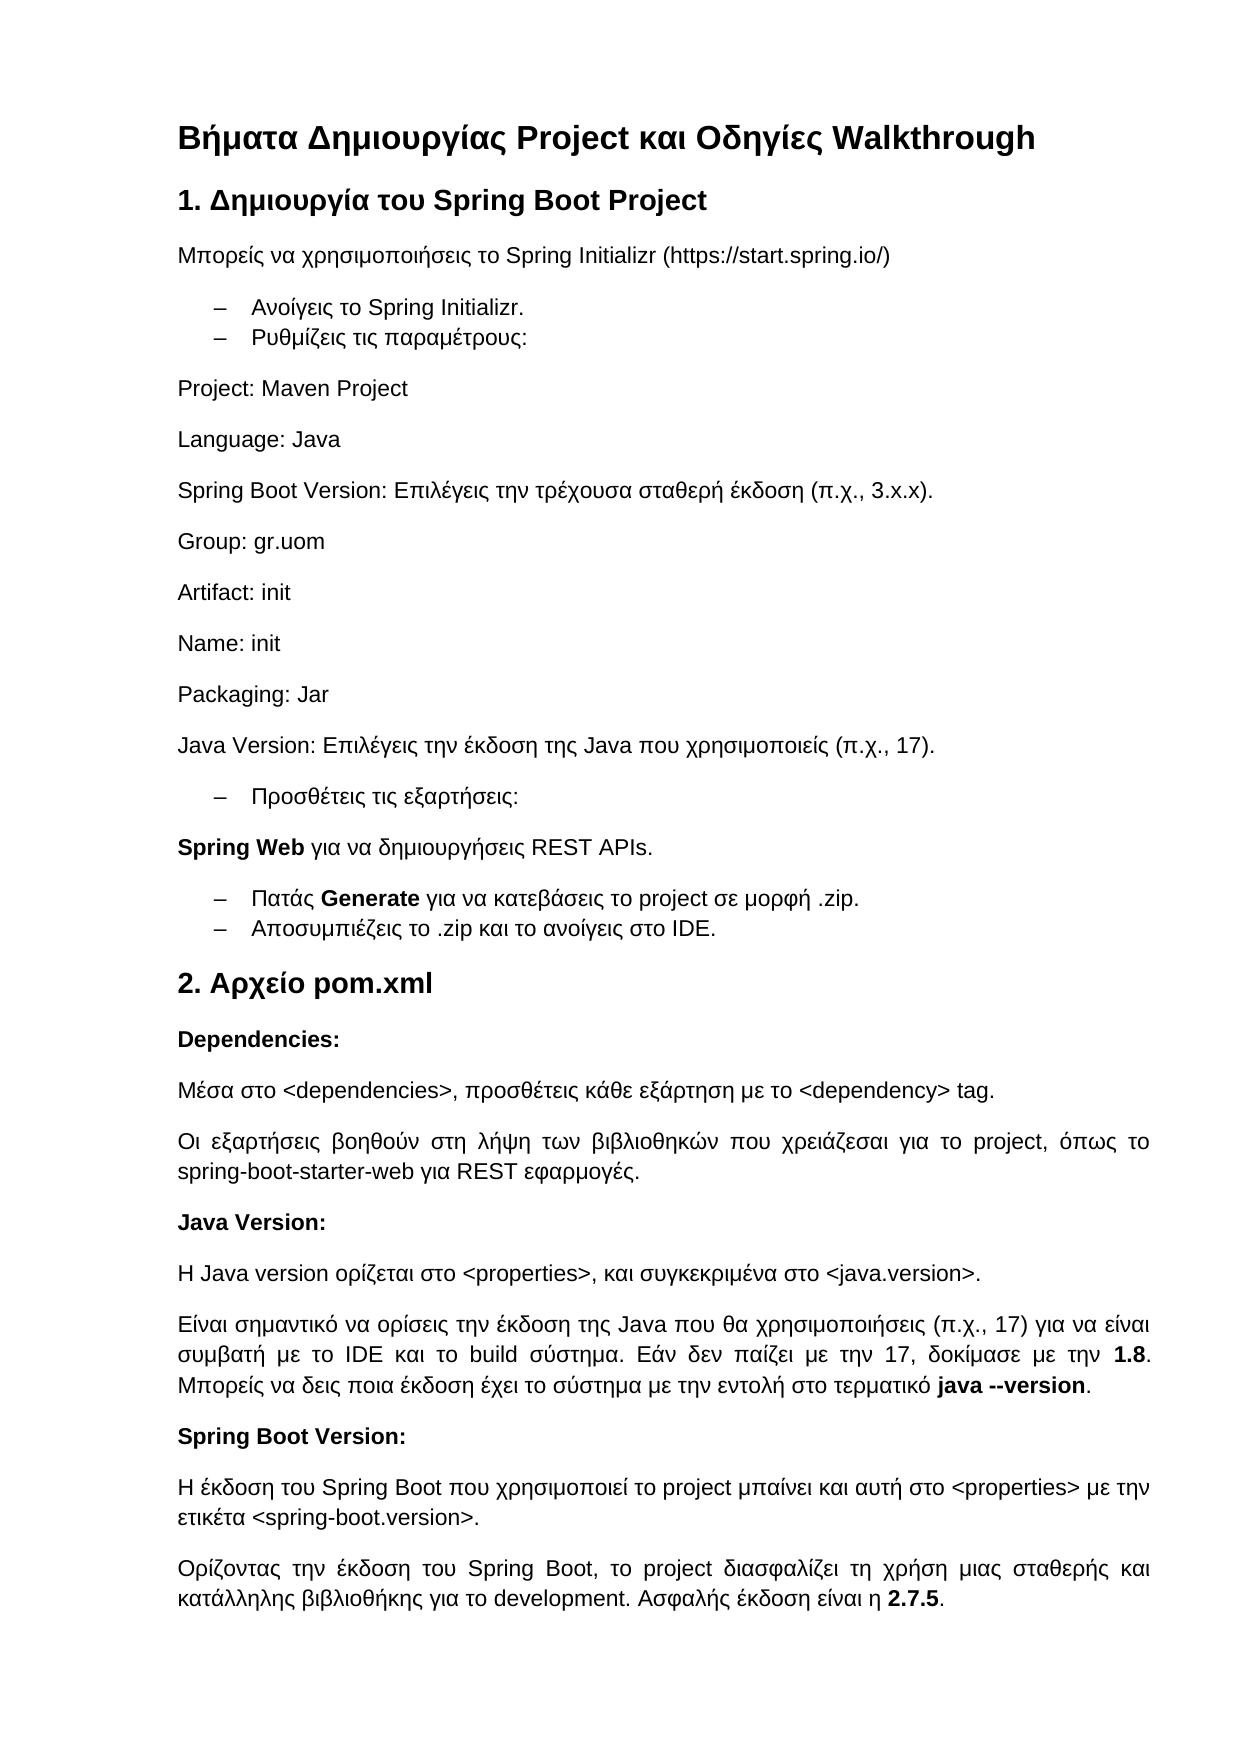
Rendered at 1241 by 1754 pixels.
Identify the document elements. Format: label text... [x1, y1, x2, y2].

text 1. Δημιουργία του Spring Boot Project [177, 183, 1152, 217]
text Οι εξαρτήσεις βοηθούν στη λήψη των βιβλιοθηκών που χρειάζεσαι για το project, όπως το spring-boot-starter-web για REST εφαρμογές. [177, 1128, 1152, 1184]
text Βήματα Δημιουργίας Project και Οδηγίες Walkthrough [177, 118, 1152, 157]
text Dependencies: [177, 1026, 1152, 1052]
text Spring Boot Version: Επιλέγεις την τρέχουσα σταθερή έκδοση (π.χ., 3.x.x). [177, 477, 1152, 503]
text Name: init [177, 630, 1152, 656]
text Group: gr.uom [177, 528, 1152, 554]
text Language: Java [177, 426, 1152, 452]
list Ρυθμίζεις τις παραμέτρους: [213, 324, 1152, 350]
text Είναι σημαντικό να ορίσεις την έκδοση της Java που θα χρησιμοποιήσεις (π.χ., 17) για να είναι συμβατή με το IDE και το build σύστημα. Εάν δεν παίζει με την 17, δοκίμασε με την 1.8. Μπορείς να δεις ποια έκδοση έχει το σύστημα με την εντολή στο τερματικό java --version. [177, 1311, 1152, 1398]
text Ορίζοντας την έκδοση του Spring Boot, το project διασφαλίζει τη χρήση μιας σταθερής και κατάλληλης βιβλιοθήκης για το development. Ασφαλής έκδοση είναι η 2.7.5. [177, 1555, 1152, 1612]
text Η Java version ορίζεται στο <properties>, και συγκεκριμένα στο <java.version>. [177, 1260, 1152, 1287]
text Java Version: Επιλέγεις την έκδοση της Java που χρησιμοποιείς (π.χ., 17). [177, 732, 1152, 758]
list Ανοίγεις το Spring Initializr. [213, 293, 1152, 320]
text Η έκδοση του Spring Boot που χρησιμοποιεί το project μπαίνει και αυτή στο <properties> με την ετικέτα <spring-boot.version>. [177, 1474, 1152, 1530]
text Μέσα στο <dependencies>, προσθέτεις κάθε εξάρτηση με το <dependency> tag. [177, 1077, 1152, 1103]
text Packaging: Jar [177, 681, 1152, 707]
text Project: Maven Project [177, 375, 1152, 401]
text 2. Αρχείο pom.xml [177, 966, 1152, 1000]
text Artifact: init [177, 579, 1152, 605]
list Πατάς Generate για να κατεβάσεις το project σε μορφή .zip. [213, 885, 1152, 912]
text Java Version: [177, 1209, 1152, 1236]
list Αποσυμπιέζεις το .zip και το ανοίγεις στο IDE. [213, 915, 1152, 942]
text Spring Boot Version: [177, 1423, 1152, 1449]
text Μπορείς να χρησιμοποιήσεις το Spring Initializr (https://start.spring.io/) [177, 242, 1152, 269]
text Spring Web για να δημιουργήσεις REST APIs. [177, 834, 1152, 861]
list Προσθέτεις τις εξαρτήσεις: [213, 783, 1152, 809]
